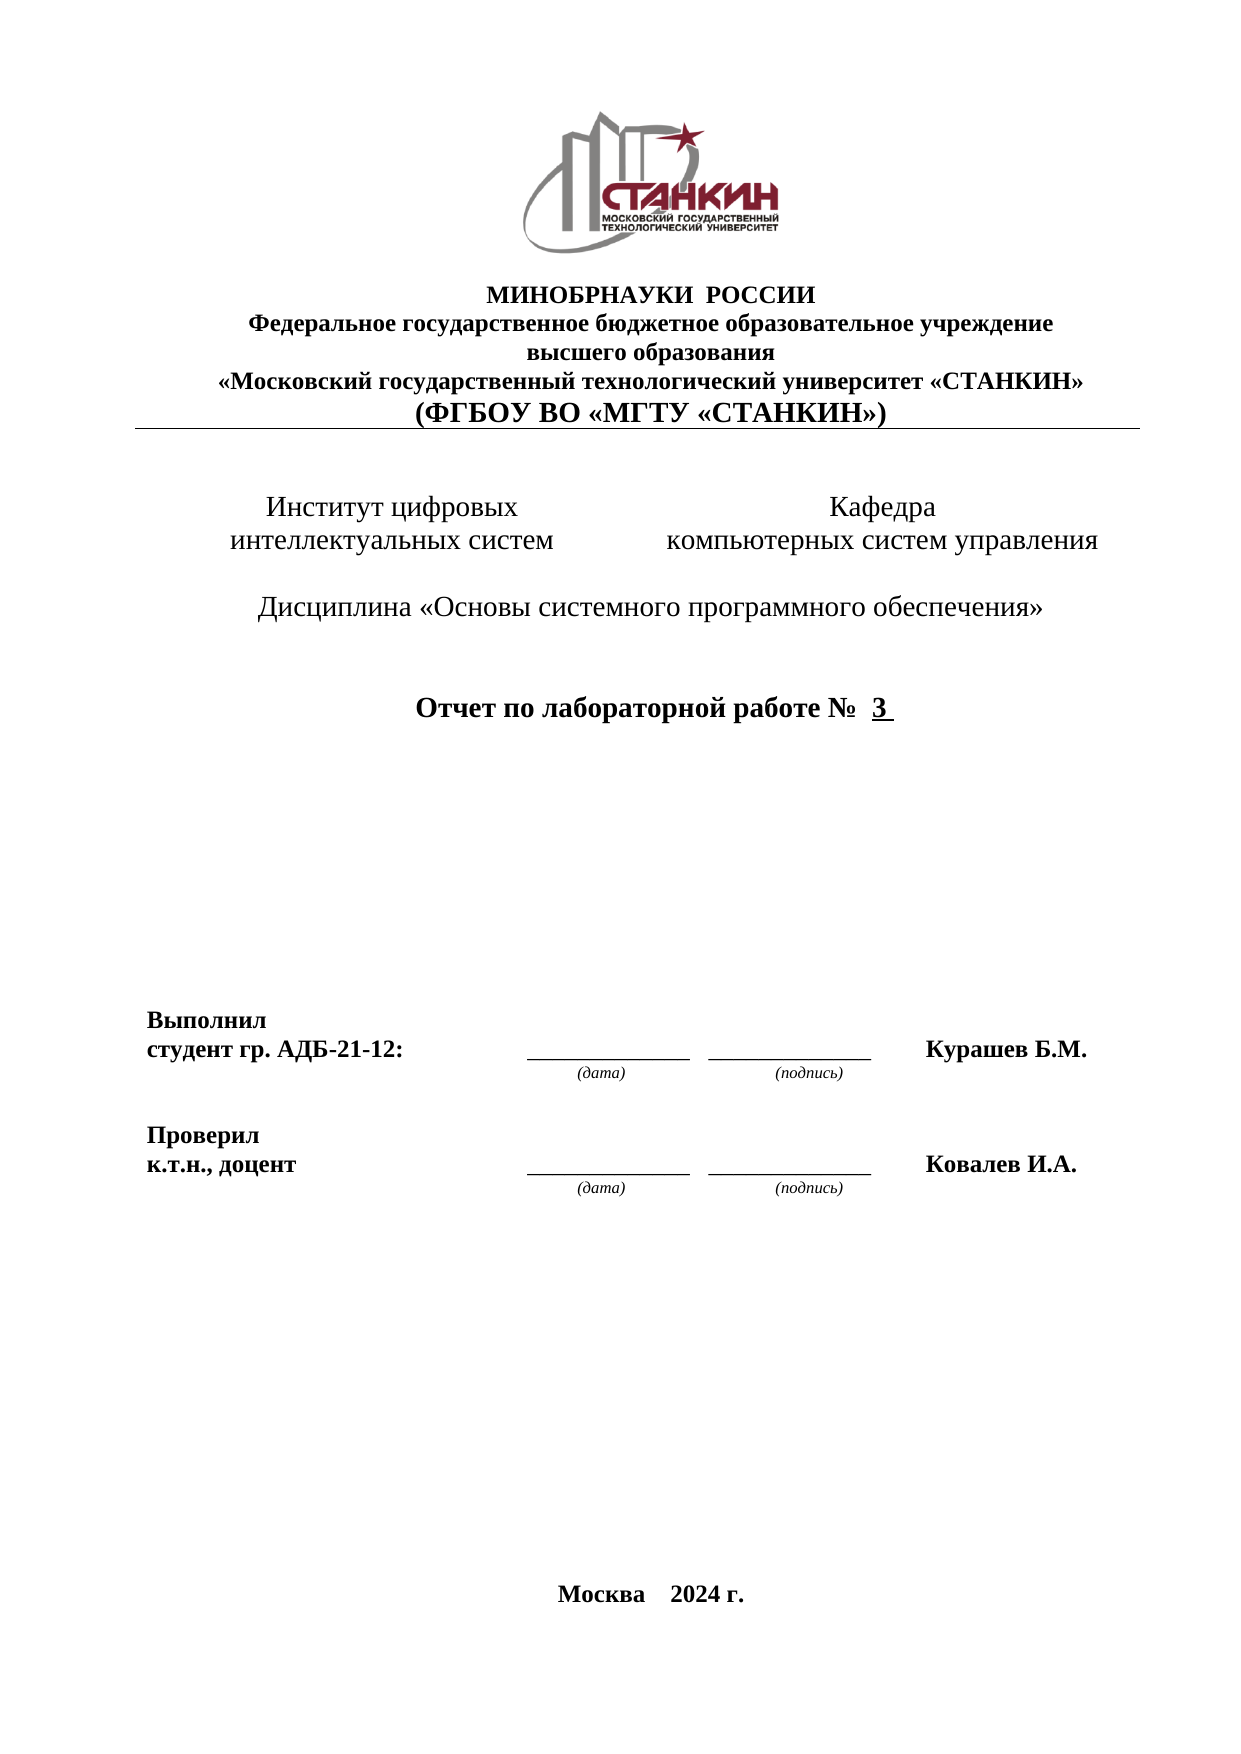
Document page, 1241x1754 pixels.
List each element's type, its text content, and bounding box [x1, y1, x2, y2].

text «Московский государственный технологический университет «СТАНКИН» [135, 366, 1166, 395]
text Федеральное государственное бюджетное образовательное учреждение [135, 308, 1166, 337]
text высшего образования [135, 337, 1166, 366]
text Дисциплина «Основы системного программного обеспечения» [135, 589, 1166, 623]
table_header Курашев Б.М. [914, 1005, 1151, 1091]
table_header [135, 429, 1140, 556]
table_header _____________ _____________ (дата) (подпись) [516, 1005, 914, 1091]
text МИНОБРНАУКИ РОССИИ [135, 280, 1166, 308]
picture [521, 108, 781, 255]
text (ФГБОУ ВО «МГТУ «СТАНКИН») [135, 395, 1166, 428]
text Отчет по лабораторной работе № 3 [135, 690, 1166, 723]
table_header Выполнил студент гр. АДБ-21-12: [135, 1005, 516, 1091]
text Москва 2024 г. [135, 1579, 1166, 1608]
table_cell _____________ _____________ (дата) (подпись) [516, 1091, 914, 1206]
table_cell Ковалев И.А. [914, 1091, 1151, 1206]
table_cell Проверил к.т.н., доцент [135, 1091, 516, 1206]
